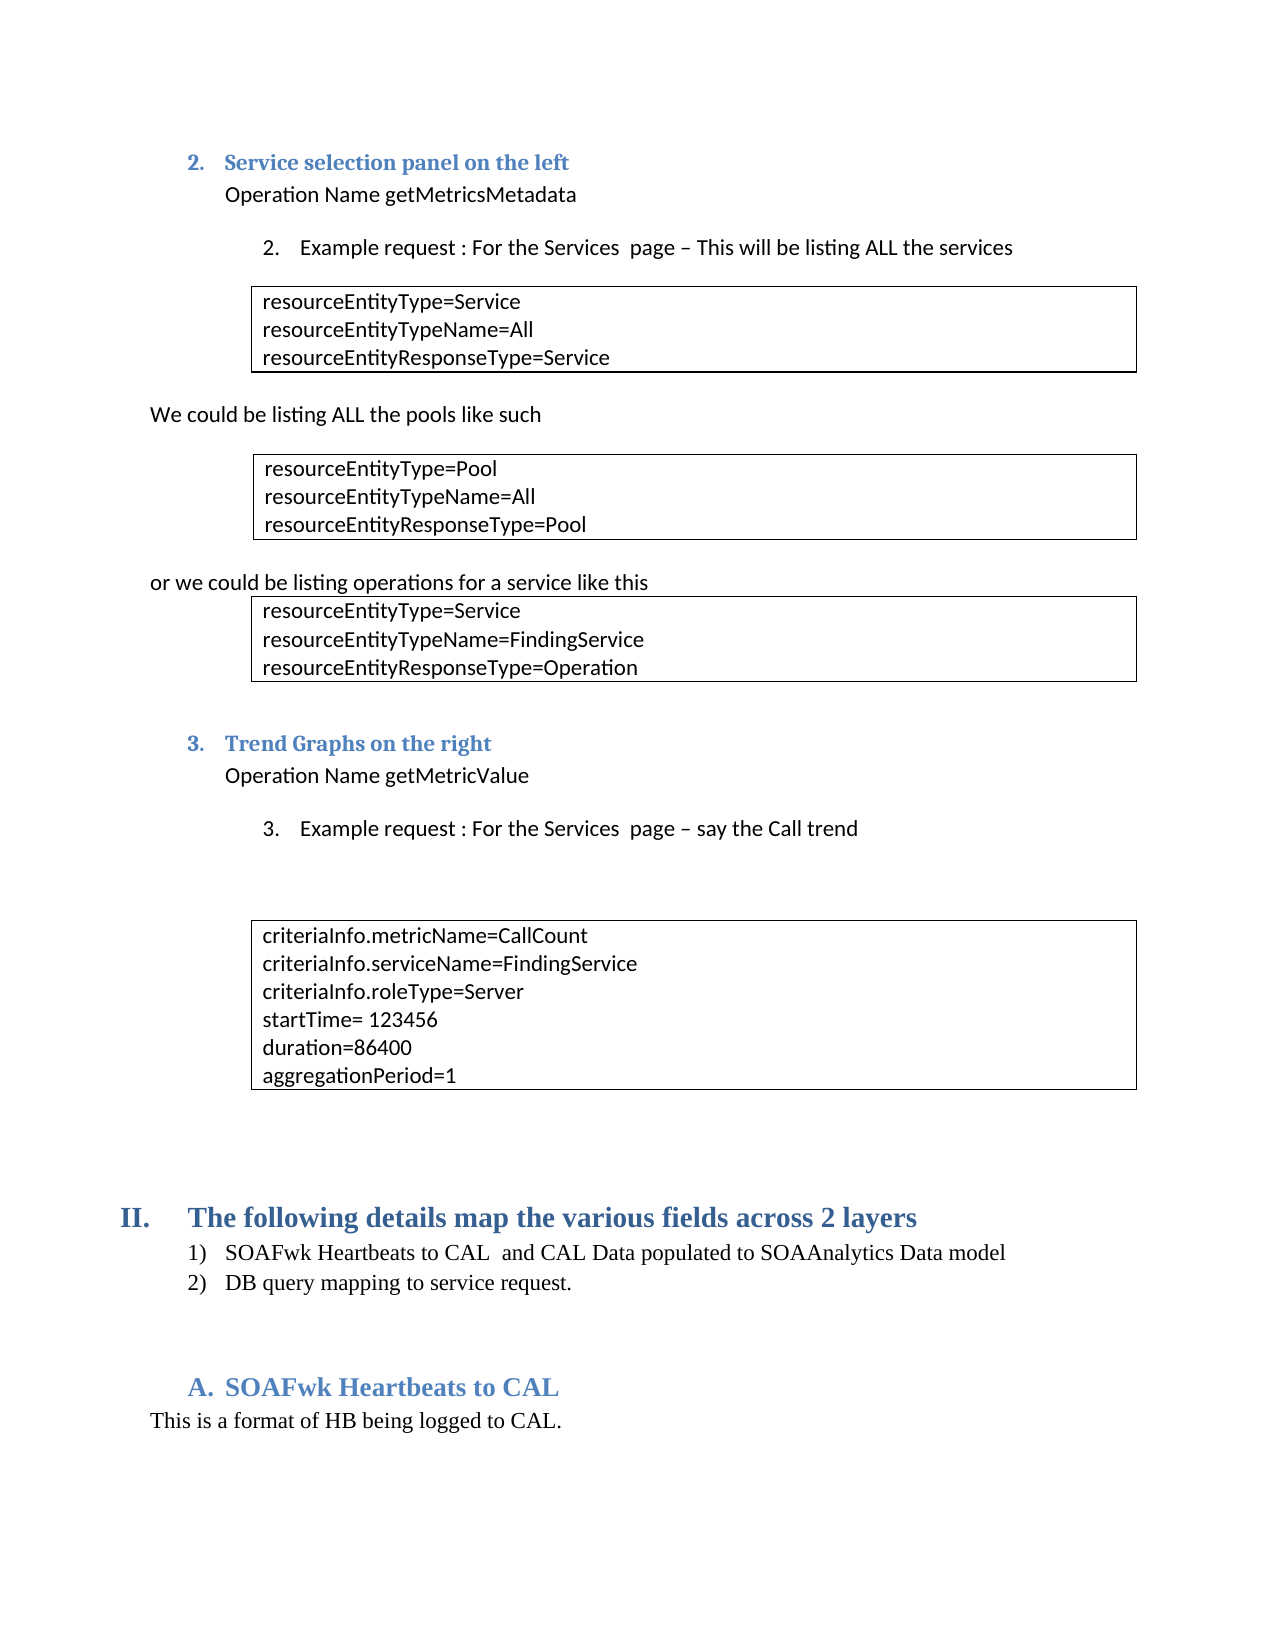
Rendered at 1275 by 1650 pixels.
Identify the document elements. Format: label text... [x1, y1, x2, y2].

text or we could be listing operations for a service like this [150, 568, 1125, 596]
table_cell resourceEntityTypeName=All [254, 483, 1136, 511]
table_header criteriaInfo.metricName=CallCount criteriaInfo.serviceName=FindingService [252, 921, 1136, 977]
subtitle Trend Graphs on the right [187, 731, 1125, 757]
table_header resourceEntityType=Service resourceEntityTypeName=FindingService [252, 597, 1136, 653]
subtitle The following details map the various fields across 2 layers [150, 1200, 1125, 1234]
subtitle SOAFwk Heartbeats to [187, 1371, 1125, 1402]
text We could be listing ALL the pools like such [150, 400, 1125, 428]
table_cell criteriaInfo.roleType=Server startTime= 123456 duration=86400 aggregationPeriod=1 [252, 977, 1136, 1089]
list Example request : For the Services page – This will be listing ALL the services [262, 233, 1125, 261]
subtitle Service selection panel on the left [187, 150, 1125, 176]
list Example request : For the Services page – say the Call trend [262, 814, 1125, 842]
text Operation Name getMetricsMetadata [150, 180, 1125, 208]
table_header resourceEntityType=Service resourceEntityTypeName=All [252, 287, 1136, 343]
list DB query mapping to service request. [187, 1269, 1125, 1295]
text Operation Name getMetricValue [225, 761, 1125, 789]
table_header resourceEntityType=Pool [254, 455, 1136, 482]
table_cell resourceEntityResponseType=Pool [254, 511, 1136, 538]
table_cell resourceEntityResponseType=Operation [252, 653, 1136, 681]
table_cell resourceEntityResponseType=Service [252, 343, 1136, 371]
text This is a format of HB being logged to . [150, 1407, 1125, 1433]
list SOAFwk Heartbeats to CAL and CAL Data populated to SOAAnalytics Data model [187, 1239, 1125, 1265]
